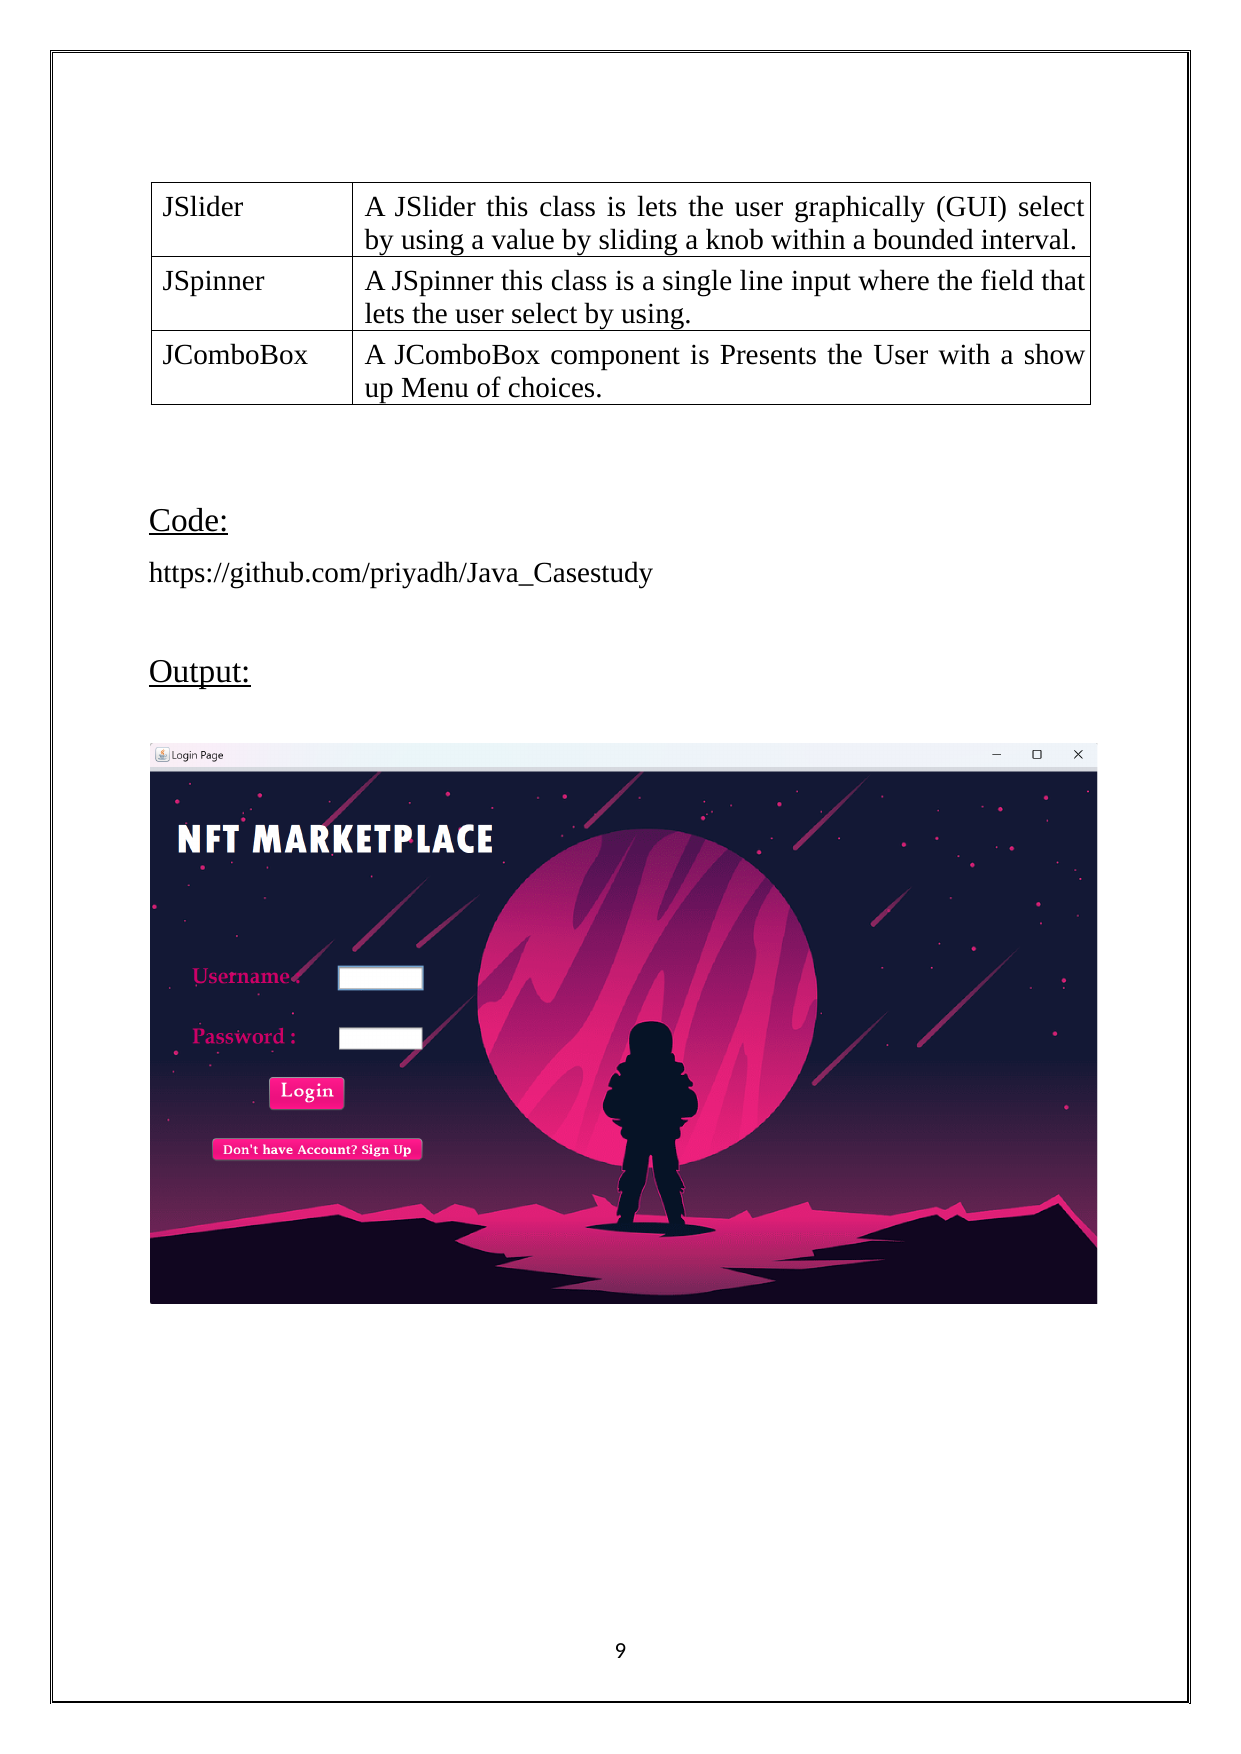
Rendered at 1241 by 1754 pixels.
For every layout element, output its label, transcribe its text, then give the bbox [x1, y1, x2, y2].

text https://github.com/priyadh/Java_Casestudy [148, 555, 1008, 588]
text Output: [148, 652, 1008, 690]
table_cell A JSlider this class is lets the user graphically (GUI) select by using a value by sliding a knob within a bounded interval. [353, 183, 1090, 256]
table_cell JSlider [152, 183, 352, 256]
text Code: [148, 500, 1097, 539]
table_cell A JComboBox component is Presents the User with a show up Menu of choices. [353, 331, 1090, 404]
picture [150, 743, 1098, 1304]
table_cell JSpinner [152, 257, 352, 330]
table_cell A JSpinner this class is a single line input where the field that lets the user select by using. [353, 257, 1090, 330]
table_cell JComboBox [152, 331, 352, 404]
